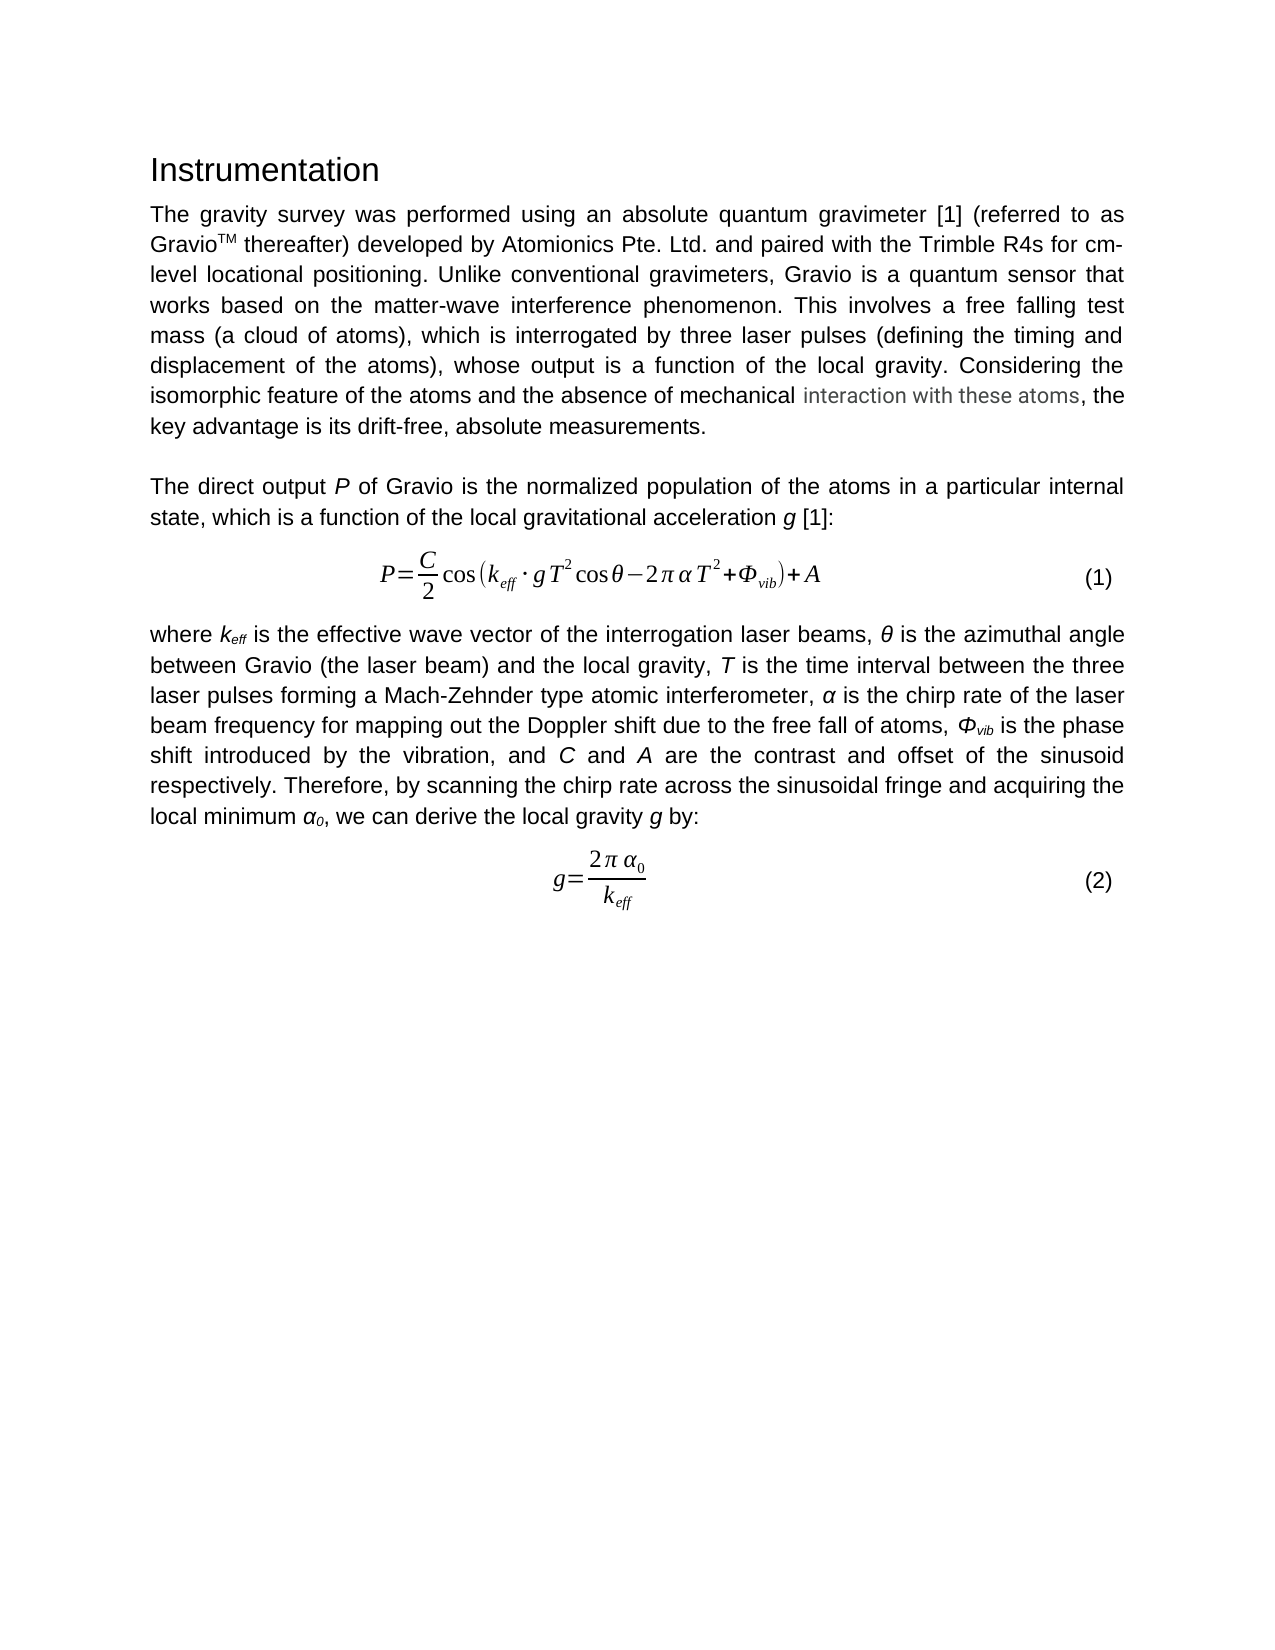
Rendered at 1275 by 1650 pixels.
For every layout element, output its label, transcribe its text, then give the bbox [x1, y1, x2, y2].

subtitle Instrumentation [150, 150, 1125, 188]
table_header [127, 835, 1073, 926]
table_header (1) [1075, 536, 1148, 619]
text The direct output P of Gravio is the normalized population of the atoms in a particular internal state, which is a function of the local gravitational acceleration g [1]: [150, 473, 1125, 530]
text The gravity survey was performed using an absolute quantum gravimeter [1] (referred to as GravioTM thereafter) developed by Atomionics Pte. Ltd. and paired with the Trimble R4s for cm-level locational positioning. Unlike conventional gravimeters, Gravio is a quantum sensor that works based on the matter-wave interference phenomenon. This involves a free falling test mass (a cloud of atoms), which is interrogated by three laser pulses (defining the timing and displacement of the atoms), whose output is a function of the local gravity. Considering the isomorphic feature of the atoms and the absence of mechanical interaction with these atoms, the key advantage is its drift-free, absolute measurements. [150, 201, 1125, 439]
table_header [127, 536, 1073, 619]
table_header (2) [1075, 835, 1148, 926]
text where keff is the effective wave vector of the interrogation laser beams, θ is the azimuthal angle between Gravio (the laser beam) and the local gravity, T is the time interval between the three laser pulses forming a Mach-Zehnder type atomic interferometer, α is the chirp rate of the laser beam frequency for mapping out the Doppler shift due to the free fall of atoms, Φvib is the phase shift introduced by the vibration, and C and A are the contrast and offset of the sinusoid respectively. Therefore, by scanning the chirp rate across the sinusoidal fringe and acquiring the local minimum α0, we can derive the local gravity g by: [150, 621, 1125, 829]
